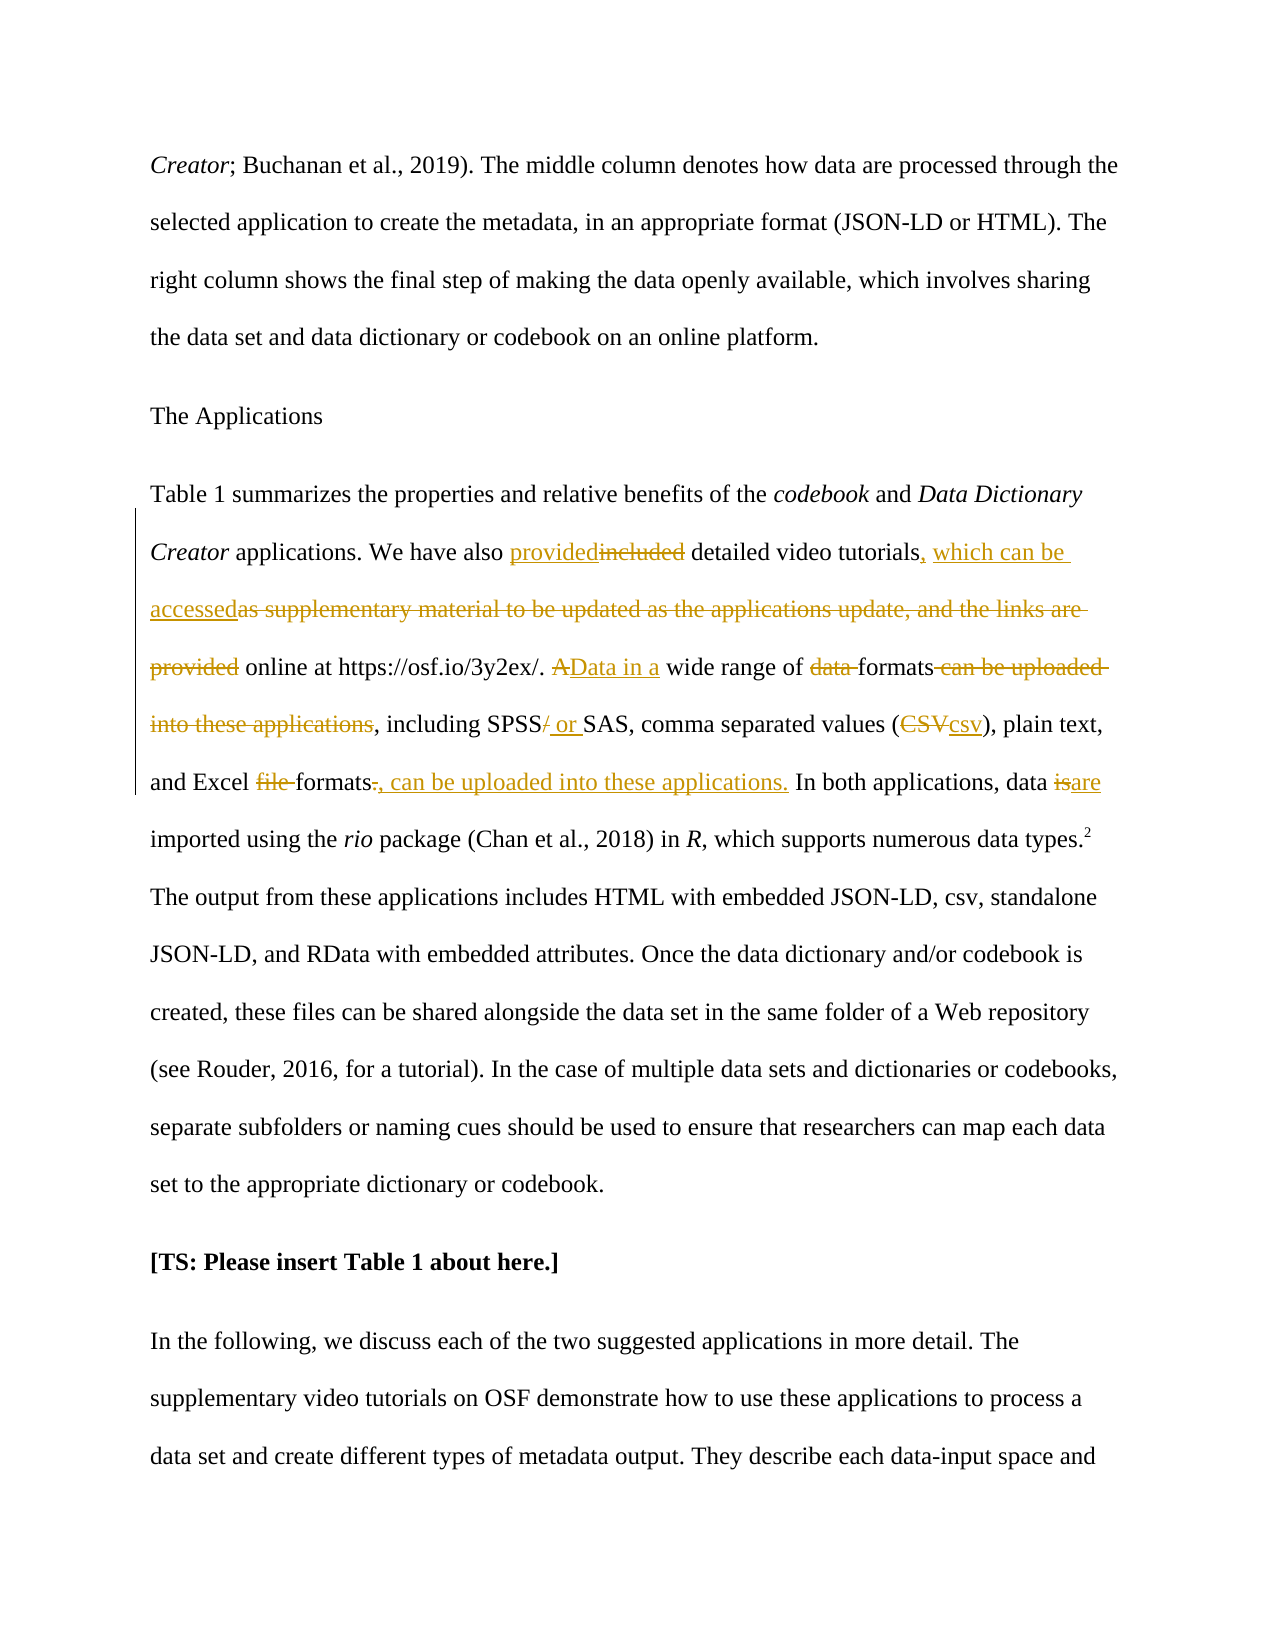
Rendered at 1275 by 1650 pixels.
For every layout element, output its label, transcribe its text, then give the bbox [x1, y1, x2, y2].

text The Applications [150, 401, 1125, 429]
text Table 1 summarizes the properties and relative benefits of the codebook and Data Dictionary Creator applications. We have also detailed video tutorials online at https://osf.io/3y2ex/. wide range of formats, including SPSSSAS, comma separated values (), plain text, and Excel formats In both applications, data imported using the rio package (Chan et al., 2018) in R, which supports numerous data types.2 The output from these applications includes HTML with embedded JSON-LD, csv, standalone JSON-LD, and RData with embedded attributes. Once the data dictionary and/or codebook is created, these files can be shared alongside the data set in the same folder of a Web repository (see Rouder, 2016, for a tutorial). In the case of multiple data sets and dictionaries or codebooks, separate subfolders or naming cues should be used to ensure that researchers can map each data set to the appropriate dictionary or codebook. [150, 479, 1125, 1198]
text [150, 150, 1125, 351]
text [150, 1326, 1125, 1469]
text [TS: Please insert Table 1 about here.] [150, 1247, 1125, 1276]
